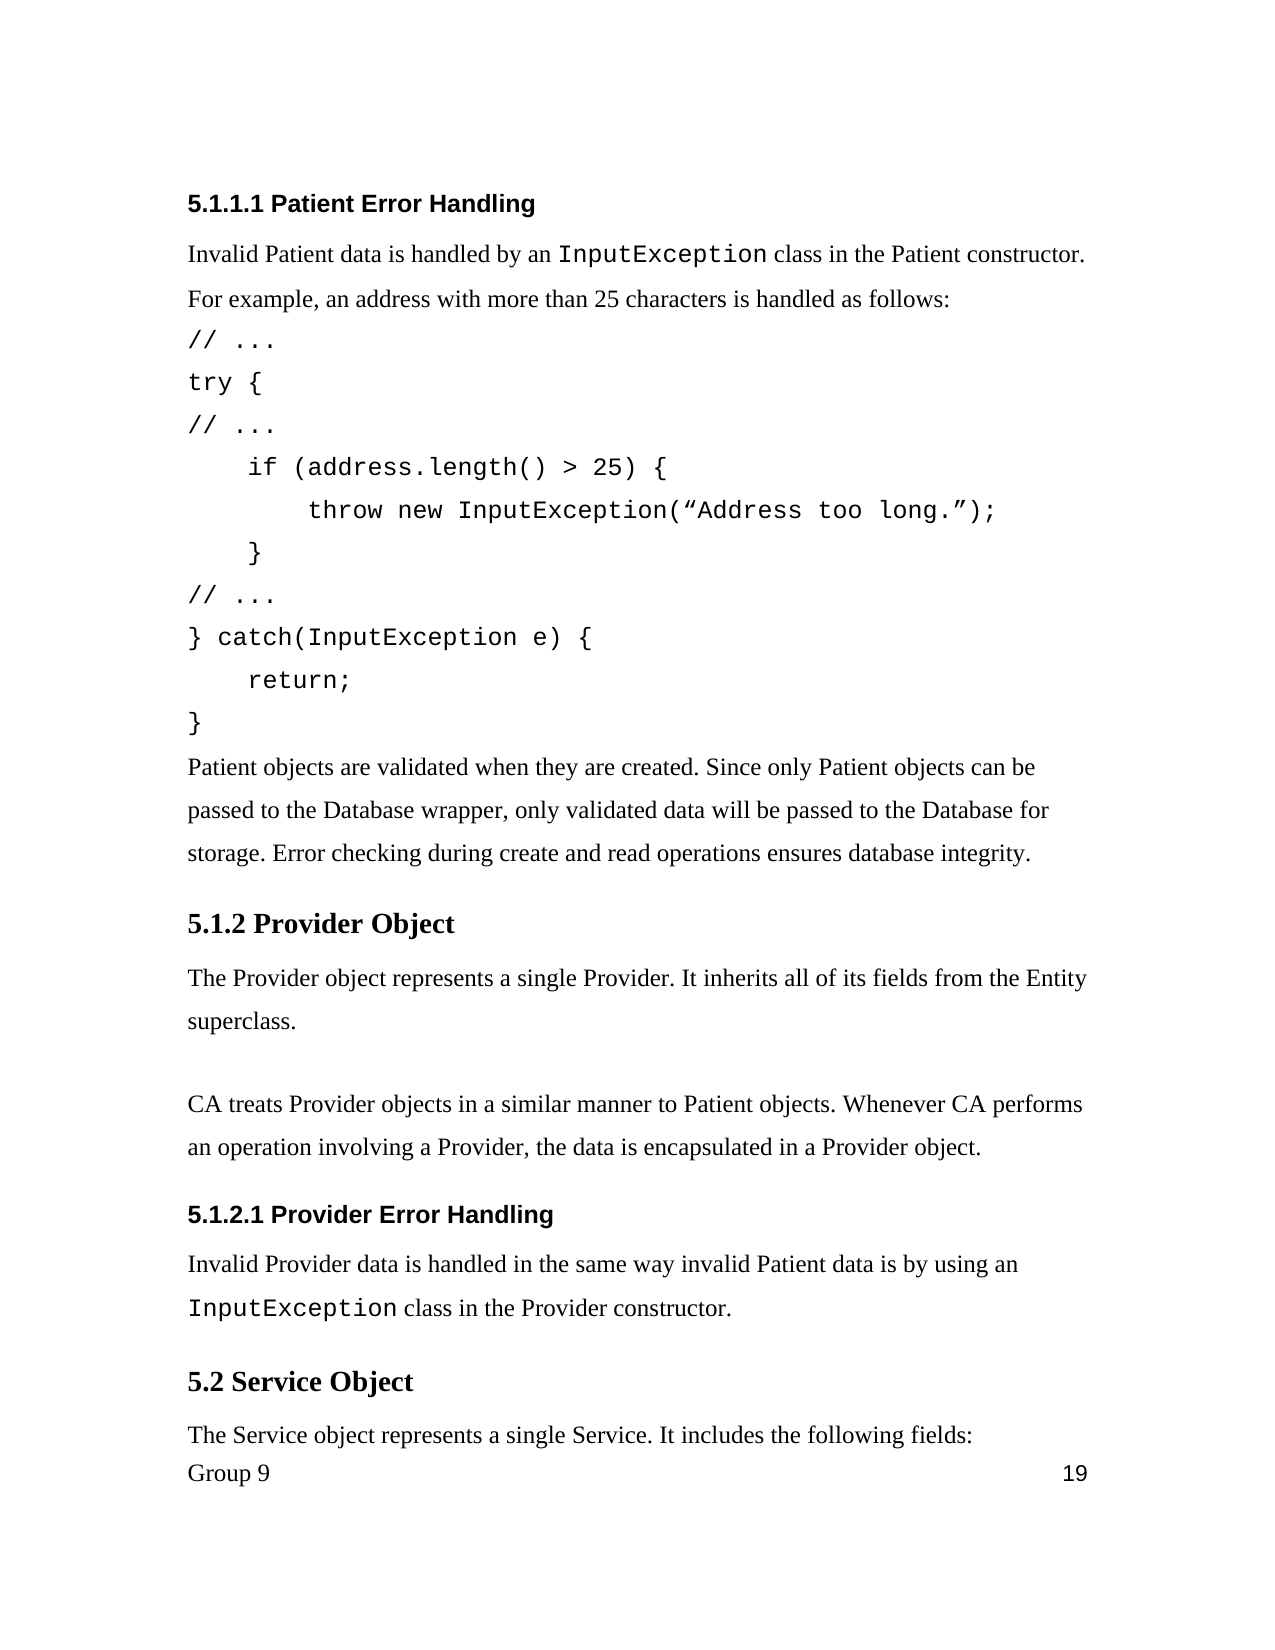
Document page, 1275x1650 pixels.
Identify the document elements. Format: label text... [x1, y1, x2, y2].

text // ... [187, 327, 1087, 356]
text try { [187, 370, 1087, 398]
text } catch(InputException e) { [187, 625, 1087, 653]
text // ... [187, 412, 1087, 441]
text 5.1.2.1 Provider Error Handling [187, 1200, 1087, 1229]
text Invalid Provider data is handled in the same way invalid Patient data is by using an InputException class in the Provider constructor. [187, 1249, 1087, 1323]
text 5.1.2 Provider Object [187, 907, 1087, 940]
text The Service object represents a single Service. It includes the following fields: [187, 1420, 1087, 1449]
text Invalid Patient data is handled by an InputException class in the Patient constructor. For example, an address with more than 25 characters is handled as follows: [187, 239, 1087, 313]
text } [187, 710, 1087, 738]
text Patient objects are validated when they are created. Since only Patient objects can be passed to the Database wrapper, only validated data will be passed to the Database for storage. Error checking during create and read operations ensures database integrity. [187, 752, 1087, 867]
text } [187, 540, 1087, 568]
text // ... [187, 582, 1087, 611]
text return; [187, 667, 1087, 696]
text throw new InputException(“Address too long.”); [187, 497, 1087, 526]
text if (address.length() > 25) { [187, 455, 1087, 483]
text 5.2 Service Object [187, 1364, 1087, 1397]
text 5.1.1.1 Patient Error Handling [187, 189, 1087, 218]
text CA treats Provider objects in a similar manner to Patient objects. Whenever CA performs an operation involving a Provider, the data is encapsulated in a Provider object. [187, 1089, 1087, 1161]
text The Provider object represents a single Provider. It inherits all of its fields from the Entity superclass. [187, 963, 1087, 1035]
